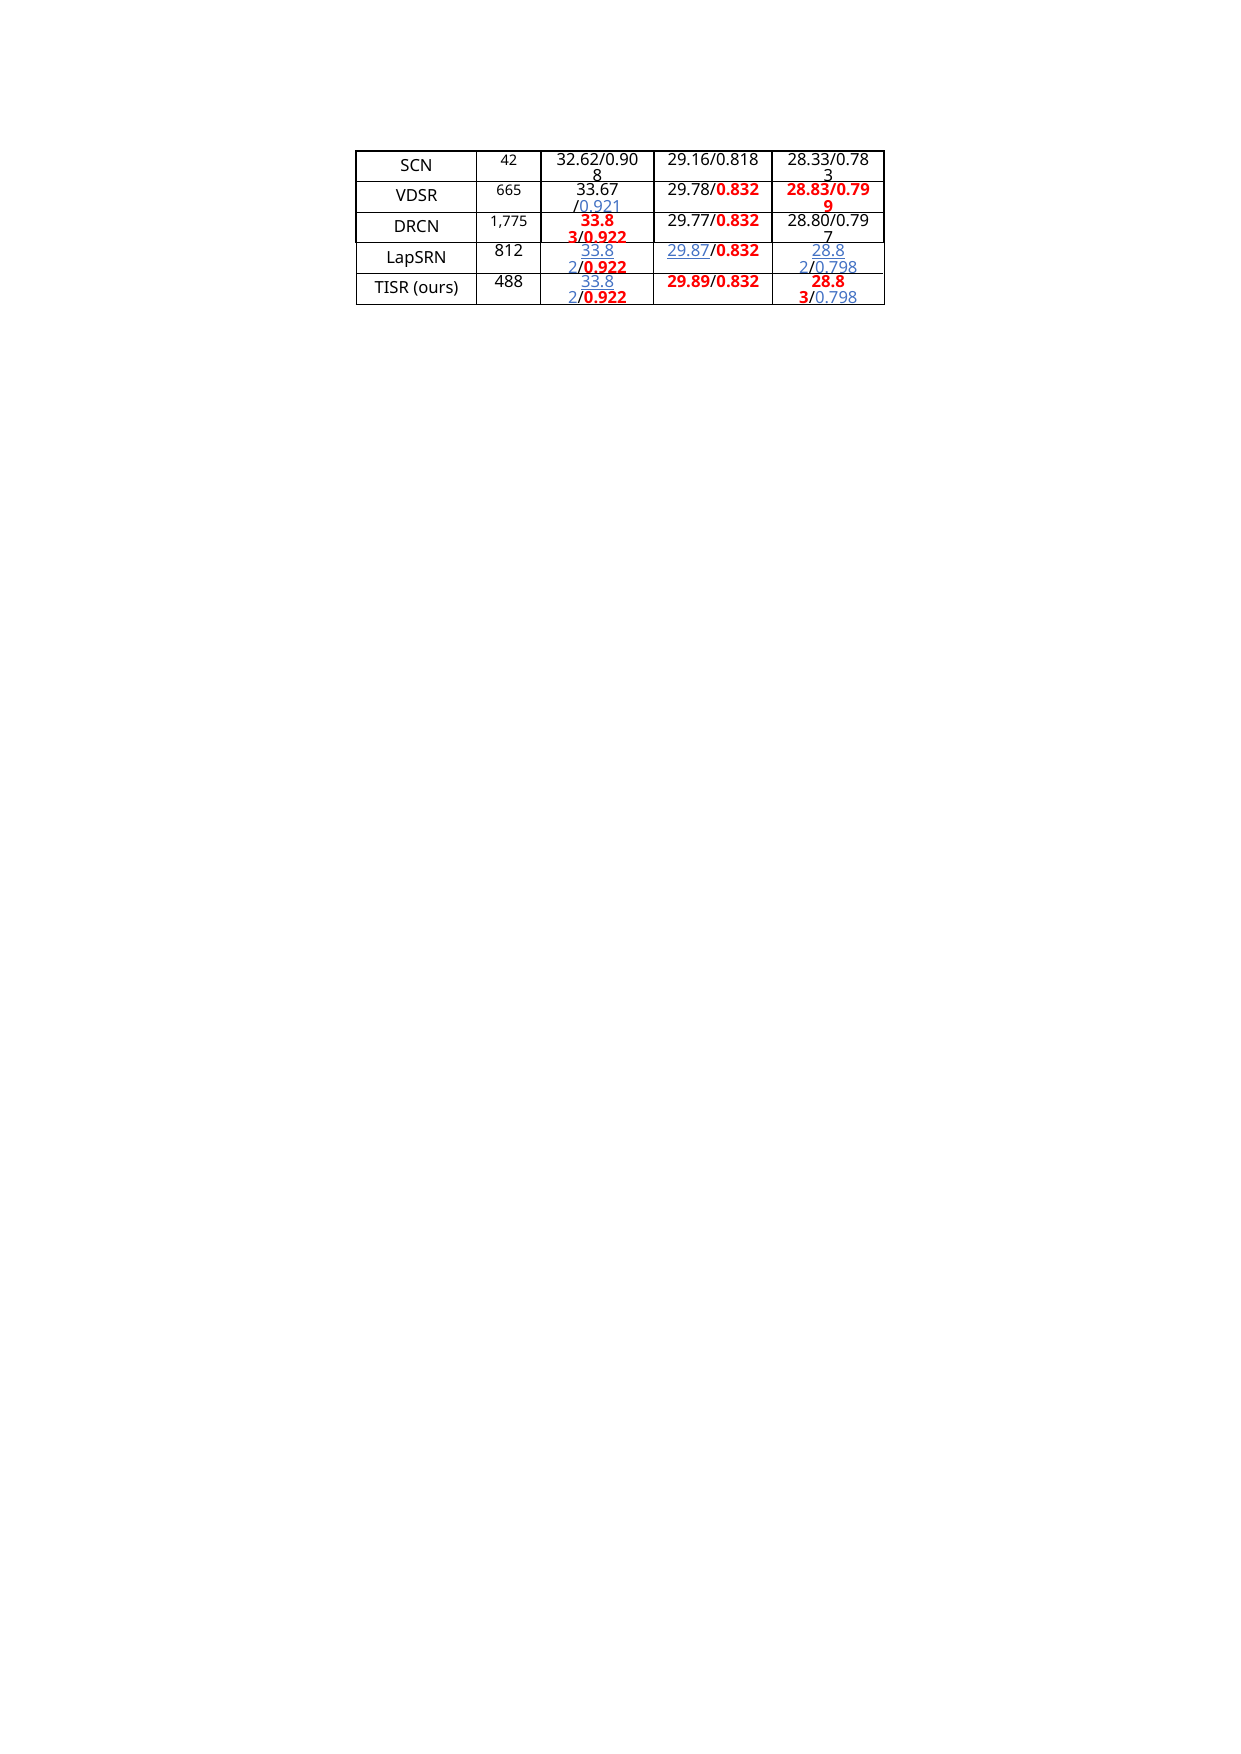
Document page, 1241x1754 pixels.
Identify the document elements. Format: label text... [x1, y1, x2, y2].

table_cell 1,775 [477, 213, 540, 242]
table_cell 32.62/0.908 [542, 152, 653, 181]
table_cell 28.33/0.783 [773, 152, 883, 181]
table_cell 28.83/0.798 [773, 273, 884, 304]
table_cell 29.77/0.832 [655, 213, 771, 242]
table_cell 29.87/0.832 [654, 243, 772, 273]
table_cell 33.82/0.922 [541, 243, 653, 273]
table_cell 28.83/0.799 [773, 182, 883, 211]
table_cell SCN [357, 152, 476, 181]
table_cell 42 [477, 152, 540, 181]
table_cell 665 [477, 182, 540, 211]
table_cell VDSR [357, 182, 476, 211]
table_cell 28.80/0.797 [773, 213, 883, 242]
table_cell 488 [477, 274, 540, 304]
table_cell 28.82/0.798 [773, 243, 884, 273]
table_cell DRCN [357, 213, 476, 242]
table_cell 33.67/0.921 [542, 182, 653, 211]
table_cell 812 [477, 243, 540, 273]
table_cell TISR (ours) [357, 274, 476, 304]
table_cell 33.82/0.922 [541, 274, 653, 304]
table_cell 33.83/0.922 [542, 213, 653, 242]
table_cell 29.89/0.832 [654, 274, 772, 304]
table_cell 29.16/0.818 [655, 152, 771, 181]
table_cell LapSRN [357, 243, 476, 273]
table_cell 29.78/0.832 [655, 182, 771, 211]
